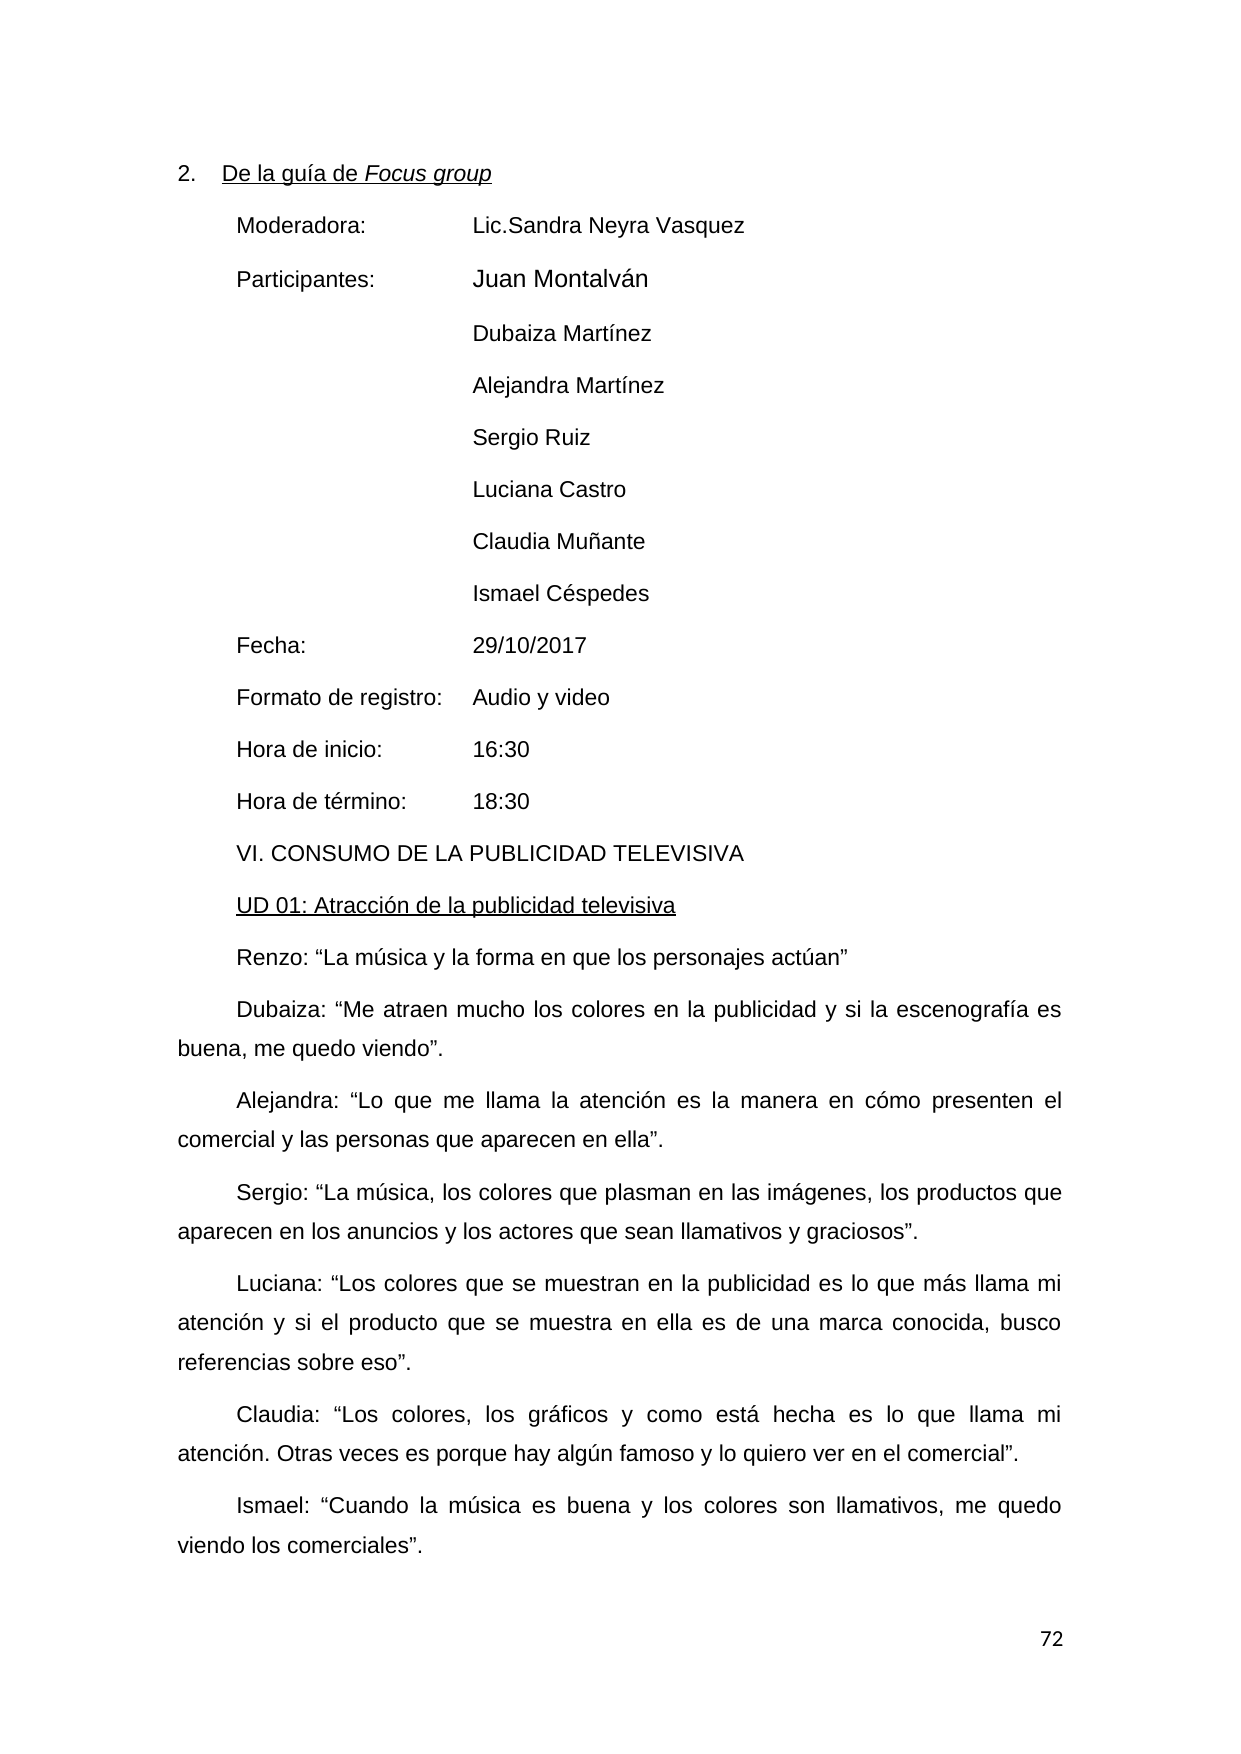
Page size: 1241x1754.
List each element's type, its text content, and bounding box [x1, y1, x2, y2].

text Dubaiza Martínez [399, 320, 1063, 346]
text Sergio Ruiz [399, 424, 1063, 450]
list De la guía de Focus group [177, 160, 1063, 187]
text Alejandra: “Lo que me llama la atención es la manera en cómo presenten el comercial y las personas que aparecen en ella”. [177, 1087, 1063, 1153]
text UD 01: Atracción de la publicidad televisiva [177, 892, 1063, 918]
text Alejandra Martínez [399, 372, 1063, 398]
text Hora de inicio: 16:30 [177, 736, 1063, 762]
text Ismael Céspedes [399, 580, 1063, 606]
text Formato de registro: Audio y video [177, 684, 1063, 710]
text Luciana: “Los colores que se muestran en la publicidad es lo que más llama mi atención y si el producto que se muestra en ella es de una marca conocida, busco referencias sobre eso”. [177, 1270, 1063, 1375]
text Luciana Castro [399, 476, 1063, 502]
text Dubaiza: “Me atraen mucho los colores en la publicidad y si la escenografía es buena, me quedo viendo”. [177, 996, 1063, 1061]
text Fecha: 29/10/2017 [177, 632, 1063, 658]
text Hora de término: 18:30 [177, 788, 1063, 814]
text Claudia: “Los colores, los gráficos y como está hecha es lo que llama mi atención. Otras veces es porque hay algún famoso y lo quiero ver en el comercial”. [177, 1401, 1063, 1467]
text Renzo: “La música y la forma en que los personajes actúan” [177, 943, 1063, 970]
text Sergio: “La música, los colores que plasman en las imágenes, los productos que aparecen en los anuncios y los actores que sean llamativos y graciosos”. [177, 1178, 1063, 1244]
text Ismael: “Cuando la música es buena y los colores son llamativos, me quedo viendo los comerciales”. [177, 1492, 1063, 1558]
text VI. CONSUMO DE LA PUBLICIDAD TELEVISIVA [177, 839, 1063, 866]
text Moderadora: Lic.Sandra Neyra Vasquez [177, 212, 1063, 238]
text Claudia Muñante [399, 528, 1063, 554]
text Participantes: Juan Montalván [177, 264, 1063, 293]
